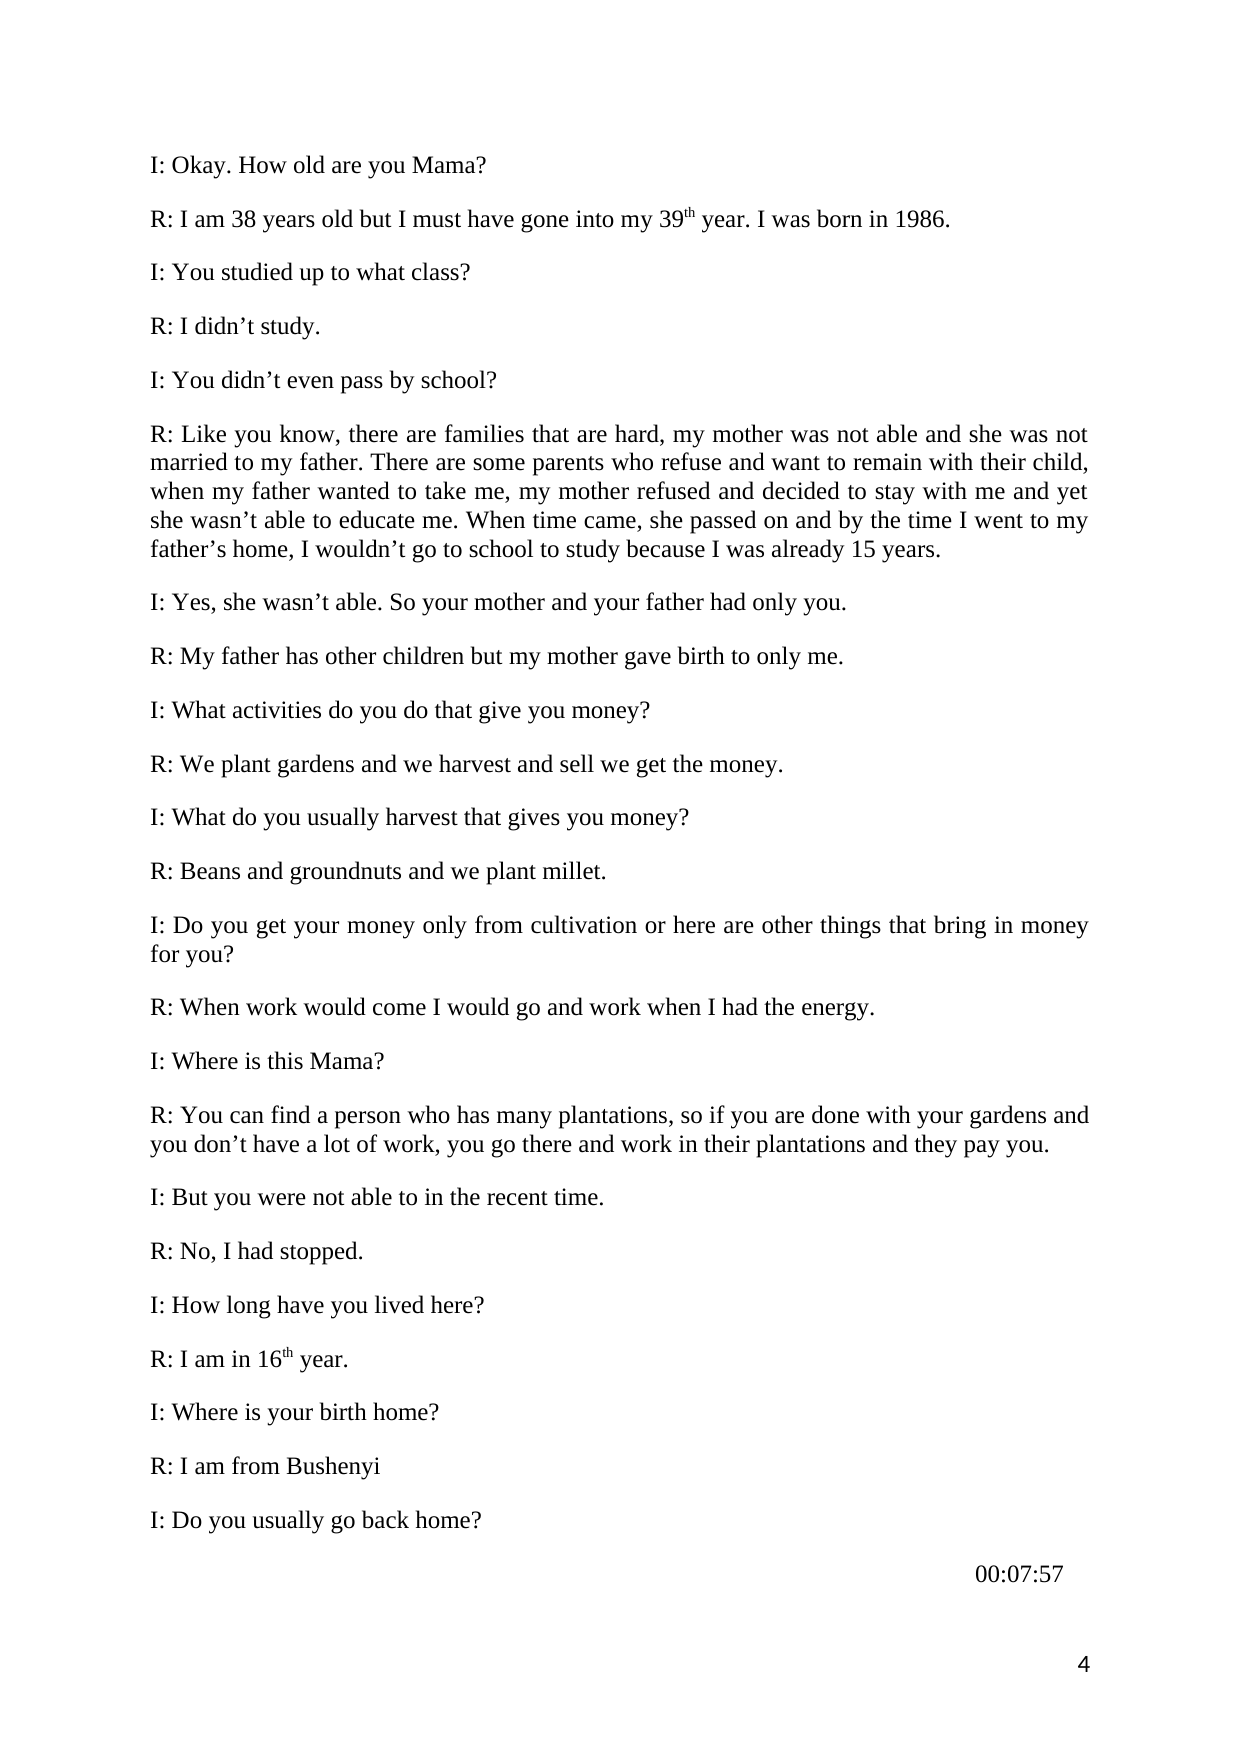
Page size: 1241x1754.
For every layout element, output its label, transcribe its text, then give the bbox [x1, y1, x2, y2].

text R: When work would come I would go and work when I had the energy. [150, 992, 1090, 1021]
text I: But you were not able to in the recent time. [150, 1182, 1090, 1211]
text R: Beans and groundnuts and we plant millet. [150, 856, 1090, 885]
text I: You studied up to what class? [150, 257, 1090, 286]
text I: Where is your birth home? [150, 1397, 1090, 1426]
text R: I am in 16th year. [150, 1344, 1090, 1372]
text I: Where is this Mama? [150, 1046, 1090, 1075]
text 00:07:57 [900, 1559, 1090, 1587]
text I: Okay. How old are you Mama? [150, 150, 1090, 179]
text R: I didn’t study. [150, 311, 1090, 340]
text R: I am from Bushenyi [150, 1451, 1090, 1480]
text I: How long have you lived here? [150, 1290, 1090, 1319]
text I: Do you usually go back home? [150, 1505, 1090, 1534]
text I: Yes, she wasn’t able. So your mother and your father had only you. [150, 587, 1090, 616]
text I: What activities do you do that give you money? [150, 695, 1090, 724]
text R: No, I had stopped. [150, 1236, 1090, 1265]
text I: What do you usually harvest that gives you money? [150, 802, 1090, 831]
text R: My father has other children but my mother gave birth to only me. [150, 641, 1090, 670]
text I: Do you get your money only from cultivation or here are other things that bring in money for you? [150, 910, 1090, 967]
text R: You can find a person who has many plantations, so if you are done with your gardens and you don’t have a lot of work, you go there and work in their plantations and they pay you. [150, 1100, 1090, 1157]
text R: We plant gardens and we harvest and sell we get the money. [150, 749, 1090, 777]
text R: I am 38 years old but I must have gone into my 39th year. I was born in 1986. [150, 204, 1090, 232]
text I: You didn’t even pass by school? [150, 365, 1090, 394]
text R: Like you know, there are families that are hard, my mother was not able and she was not married to my father. There are some parents who refuse and want to remain with their child, when my father wanted to take me, my mother refused and decided to stay with me and yet she wasn’t able to educate me. When time came, she passed on and by the time I went to my father’s home, I wouldn’t go to school to study because I was already 15 years. [150, 419, 1090, 562]
